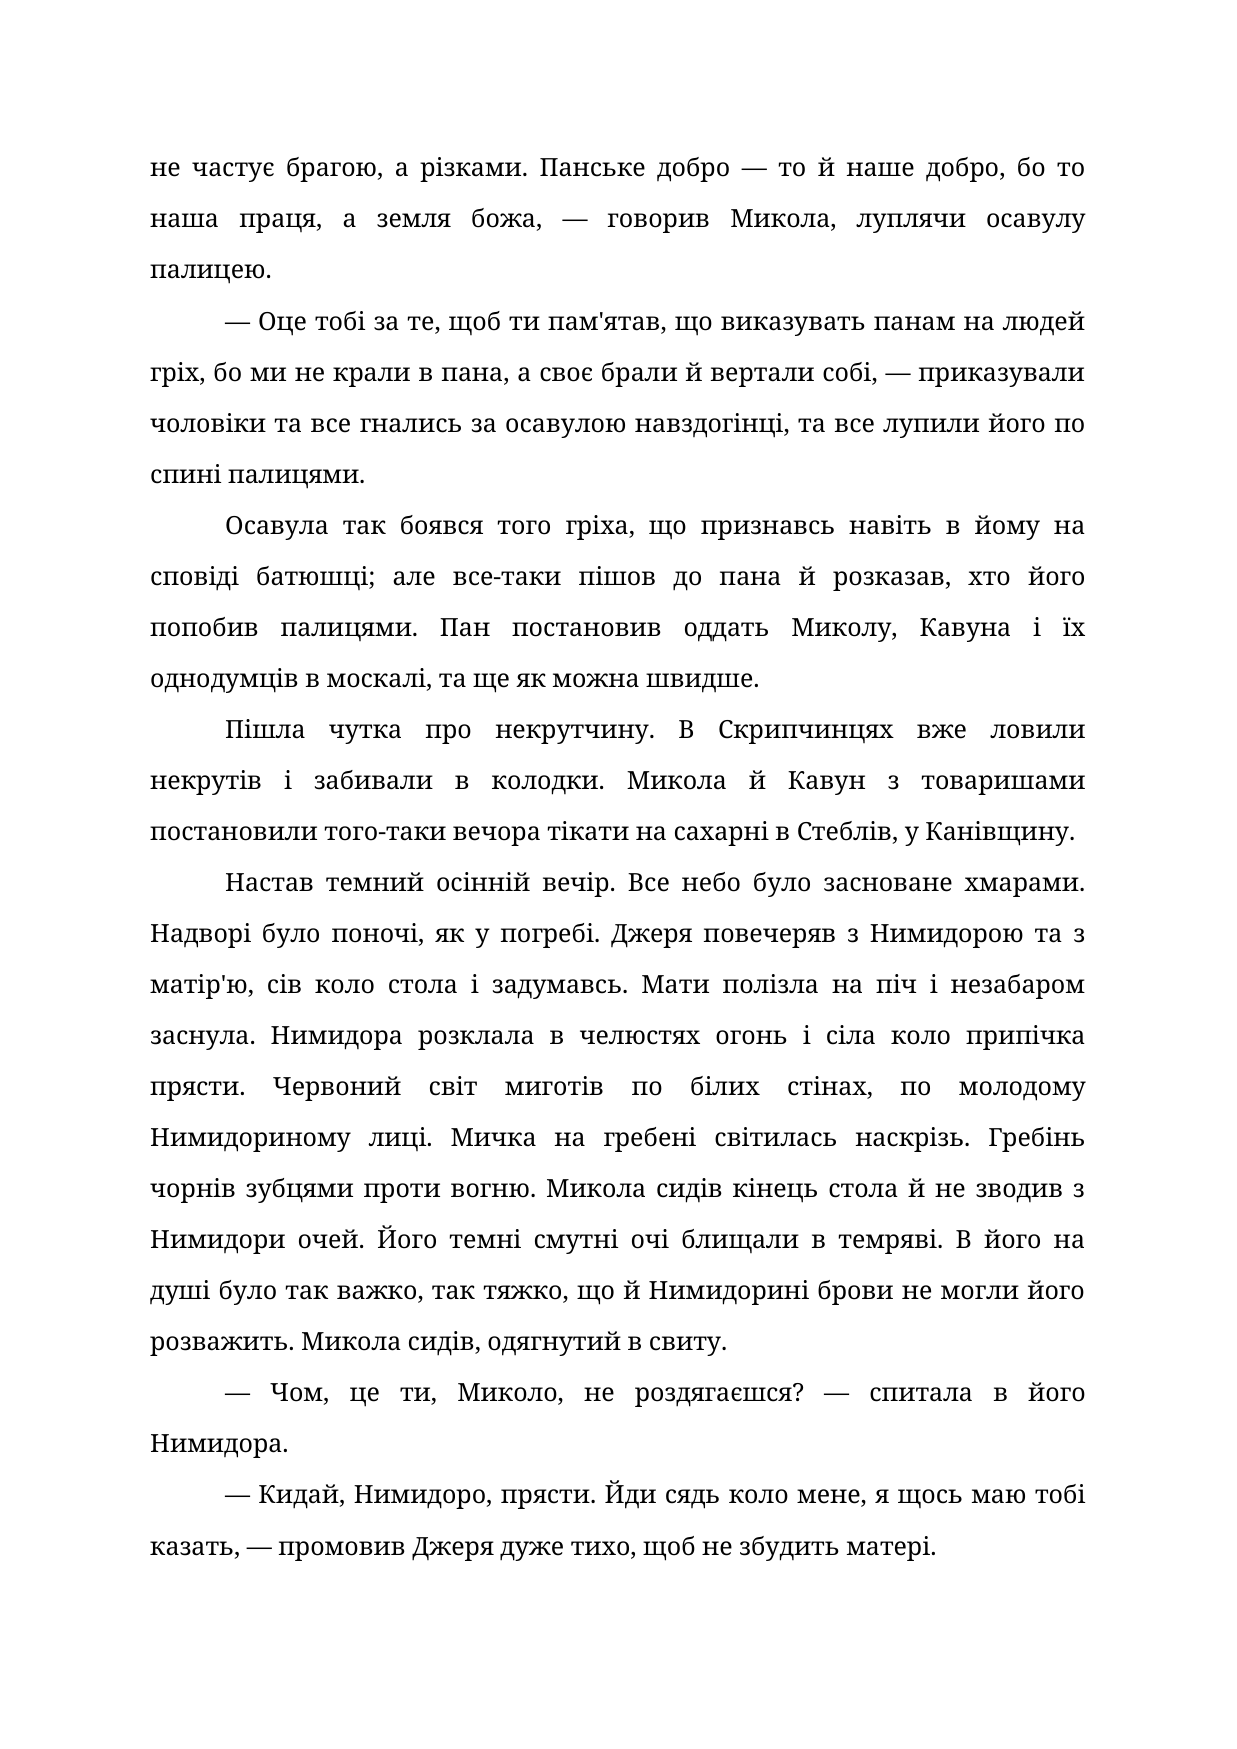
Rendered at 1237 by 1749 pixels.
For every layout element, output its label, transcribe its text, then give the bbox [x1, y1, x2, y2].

text — Кидай, Нимидоро, прясти. Йди сядь коло мене, я щось маю тобі казать, — промовив Джеря дуже тихо, щоб не збудить матері. [150, 1477, 1086, 1562]
text Осавула так боявся того гріха, що признавсь навіть в йому на сповіді батюшці; але все-таки пішов до пана й розказав, хто його попобив палицями. Пан постановив оддать Миколу, Кавуна і їх однодумців в москалі, та ще як можна швидше. [150, 507, 1086, 694]
text — Чом, це ти, Миколо, не роздягаєшся? — спитала в його Нимидора. [150, 1375, 1086, 1460]
text Настав темний осінній вечір. Все небо було засноване хмарами. Надворі було поночі, як у погребі. Джеря повечеряв з Нимидорою та з матір'ю, сів коло стола і задумавсь. Мати полізла на піч і незабаром заснула. Нимидора розклала в челюстях огонь і сіла коло припічка прясти. Червоний світ миготів по білих стінах, по молодому Нимидориному лиці. Мичка на гребені світилась наскрізь. Гребінь чорнів зубцями проти вогню. Микола сидів кінець стола й не зводив з Нимидори очей. Його темні смутні очі блищали в темряві. В його на душі було так важко, так тяжко, що й Нимидорині брови не могли його розважить. Микола сидів, одягнутий в свиту. [150, 864, 1086, 1358]
text Пішла чутка про некрутчину. В Скрипчинцях вже ловили некрутів і забивали в колодки. Микола й Кавун з товаришами постановили того-таки вечора тікати на сахарні в Стеблів, у Канівщину. [150, 711, 1086, 848]
text — Оце тобі за те, щоб ти пам'ятав, що виказувать панам на людей гріх, бо ми не крали в пана, а своє брали й вертали собі, — приказували чоловіки та все гнались за осавулою навздогінці, та все лупили його по спині палицями. [150, 303, 1086, 490]
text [150, 150, 1086, 286]
